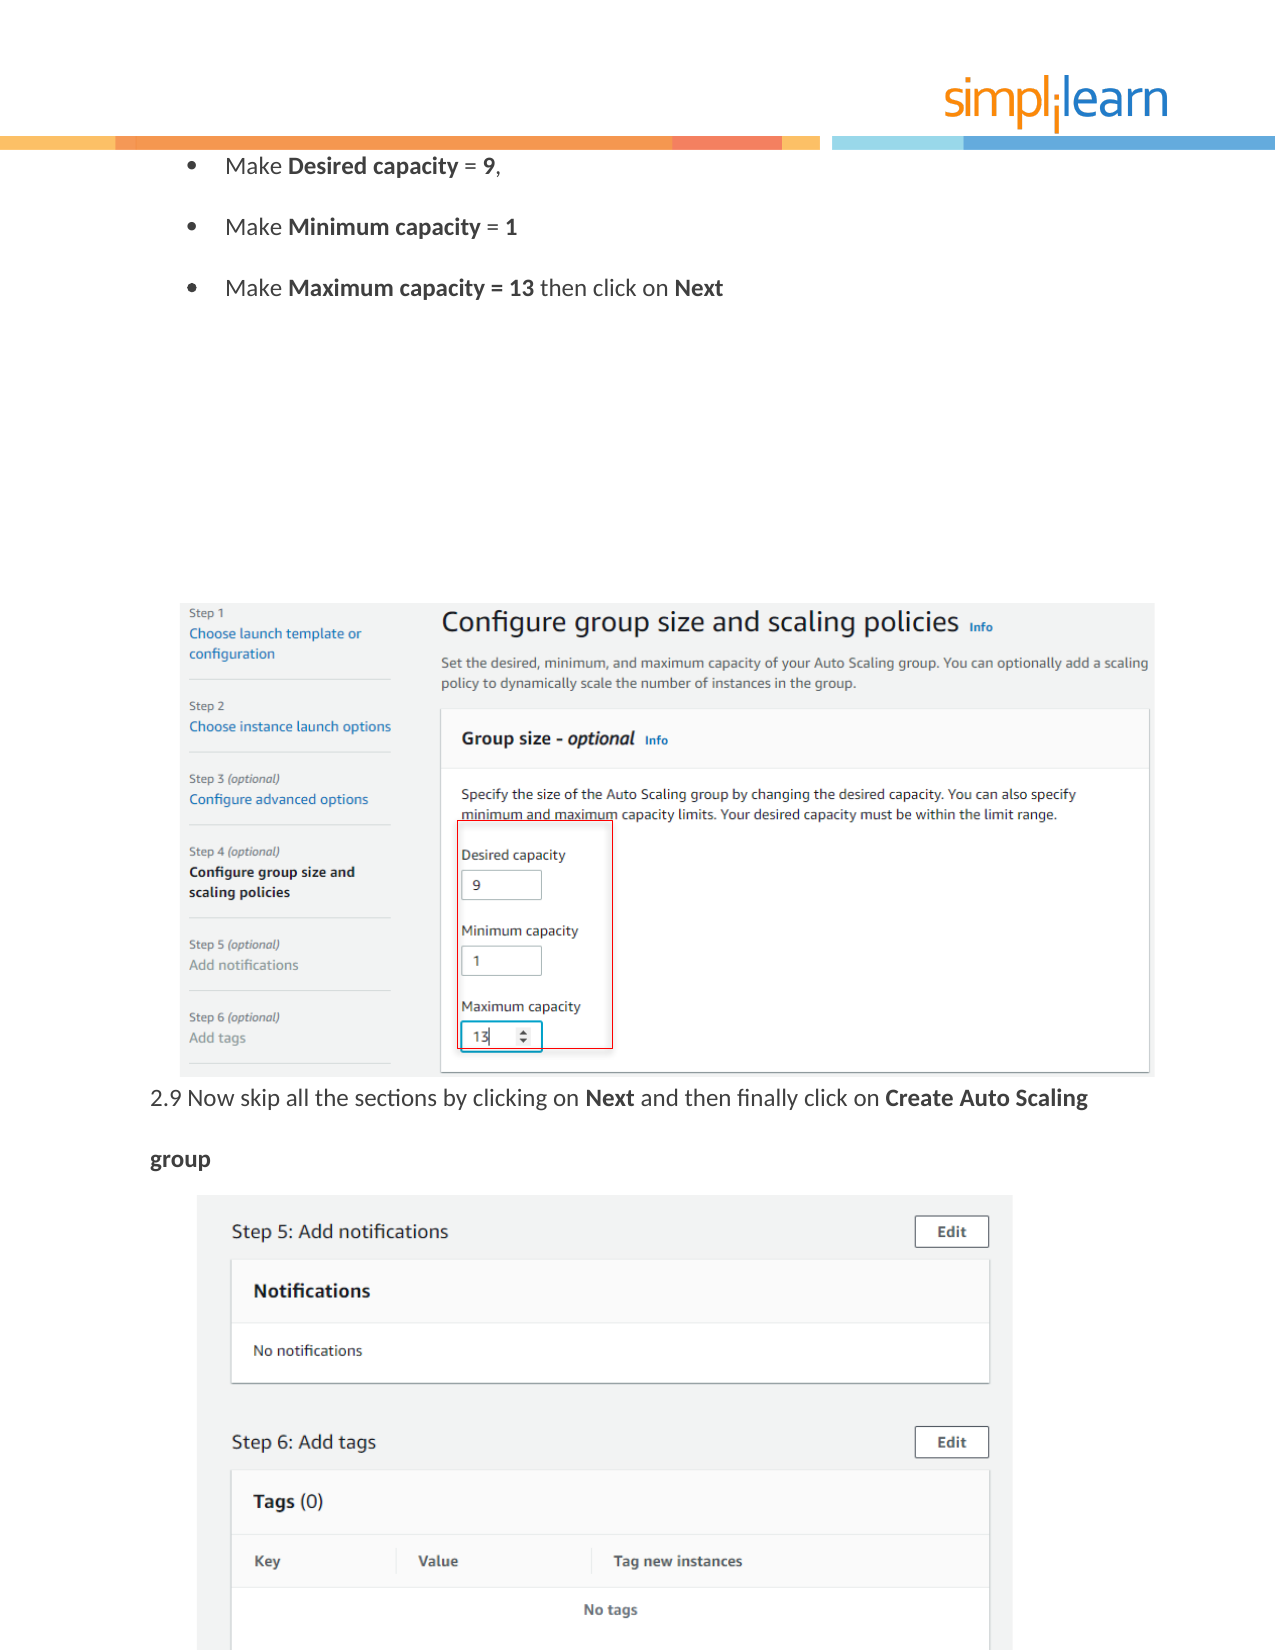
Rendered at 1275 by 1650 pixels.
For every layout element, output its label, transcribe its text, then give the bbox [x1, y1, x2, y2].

list Make Maximum capacity = 13 then click on Next [187, 272, 1125, 303]
picture [196, 1195, 1013, 1650]
text 2.9 Now skip all the sections by clicking on Next and then finally click on Create Auto Scaling group [150, 1082, 1125, 1174]
picture [179, 603, 1155, 1077]
list Make Desired capacity = 9, [187, 150, 1125, 181]
picture [0, 75, 1275, 150]
list Make Minimum capacity = 1 [187, 211, 1125, 242]
